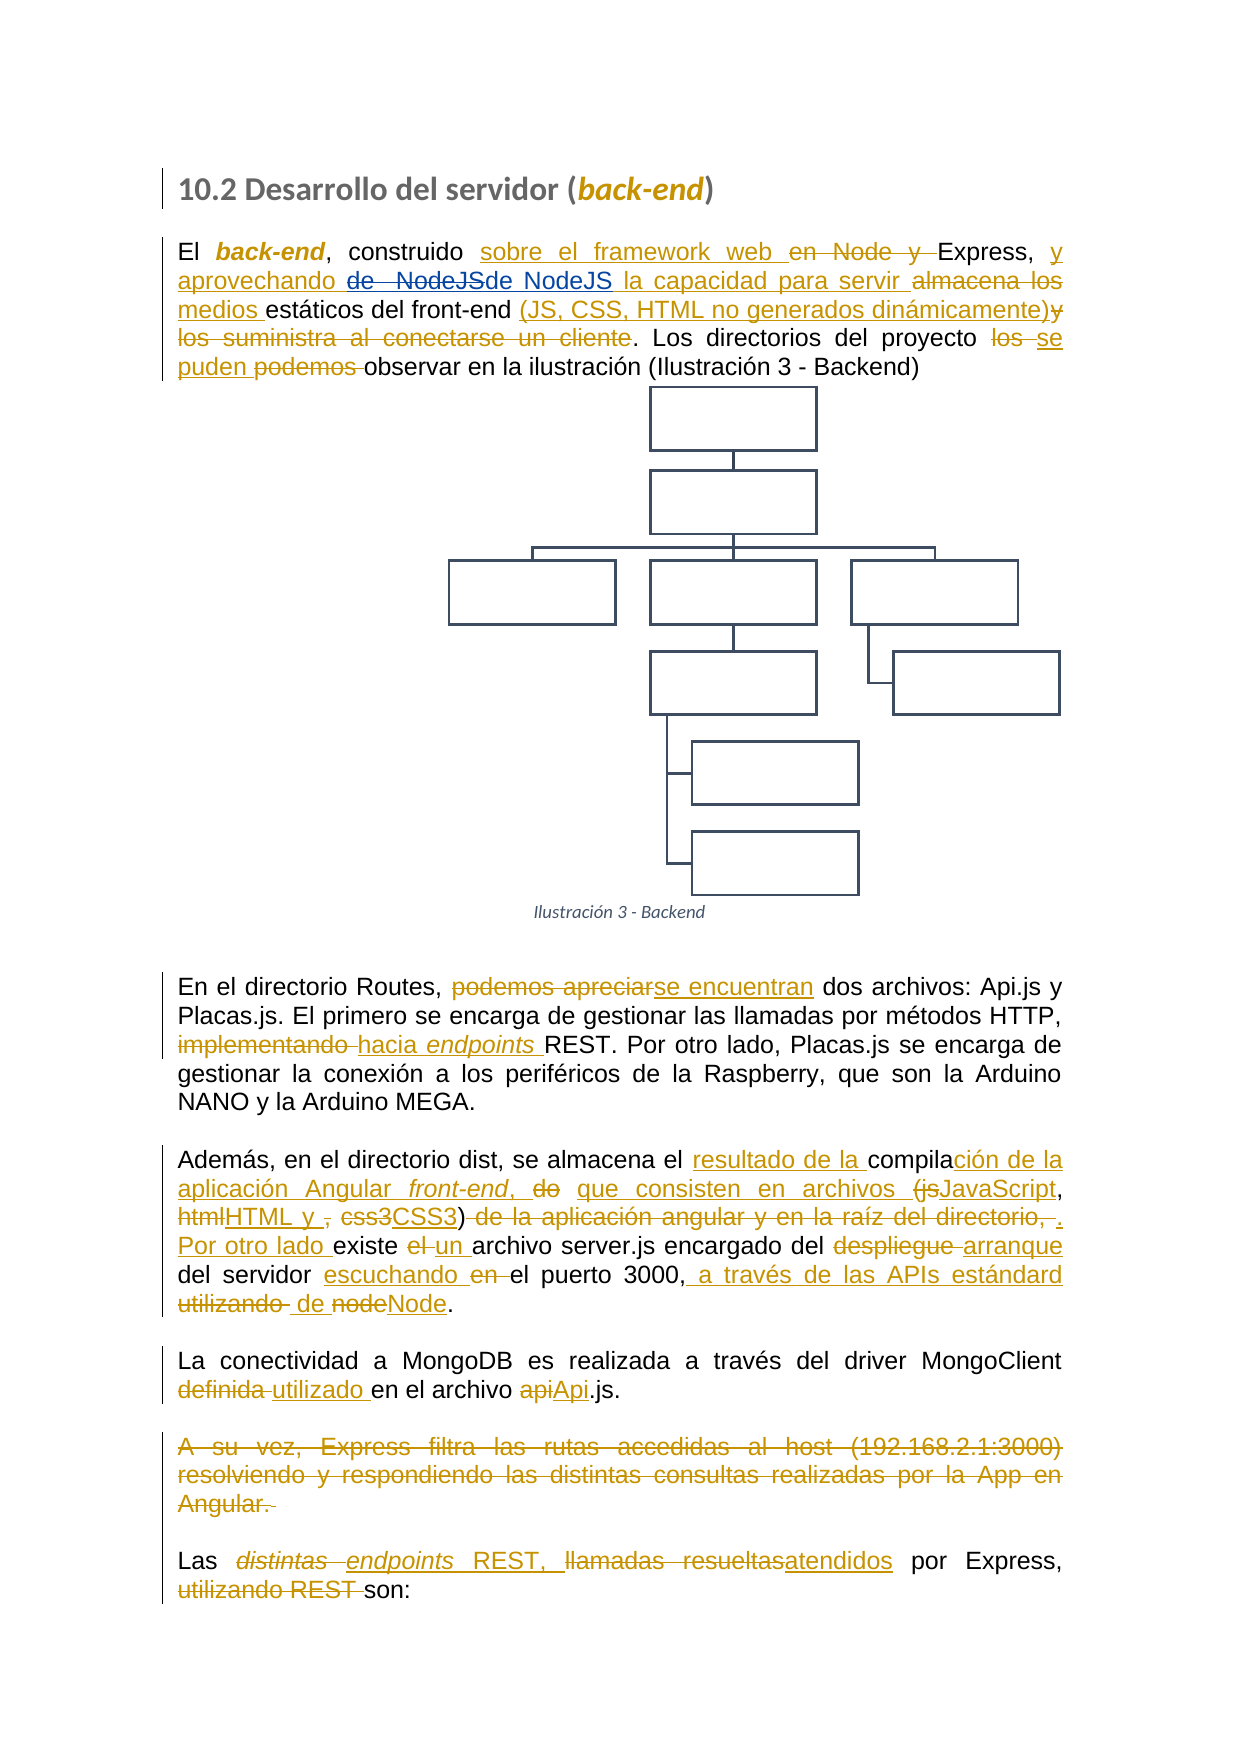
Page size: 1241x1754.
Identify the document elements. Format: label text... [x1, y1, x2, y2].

text La conectividad a MongoDB es realizada a través del driver MongoClient en el archivo .js. [177, 1346, 1063, 1403]
text En el directorio Routes, dos archivos: Api.js y Placas.js. El primero se encarga de gestionar las llamadas por métodos HTTP, REST. Por otro lado, Placas.js se encarga de gestionar la conexión a los periféricos de la Raspberry, que son la Arduino NANO y la Arduino MEGA. [177, 972, 1063, 1116]
text Además, en el directorio dist, se almacena el compila , )existe archivo server.js encargado del del servidor el puerto 3000,. [177, 1145, 1063, 1317]
text Ilustración 3 - Backend [177, 900, 1063, 923]
text Las por Express, son: [177, 1546, 1063, 1604]
text El back-end, construido Express, estáticos del front-end . Los directorios del proyecto observar en la ilustración (Ilustración 2 - Backend) [177, 237, 1063, 381]
subtitle 10.2 Desarrollo del servidor (back-end) [177, 168, 1063, 209]
